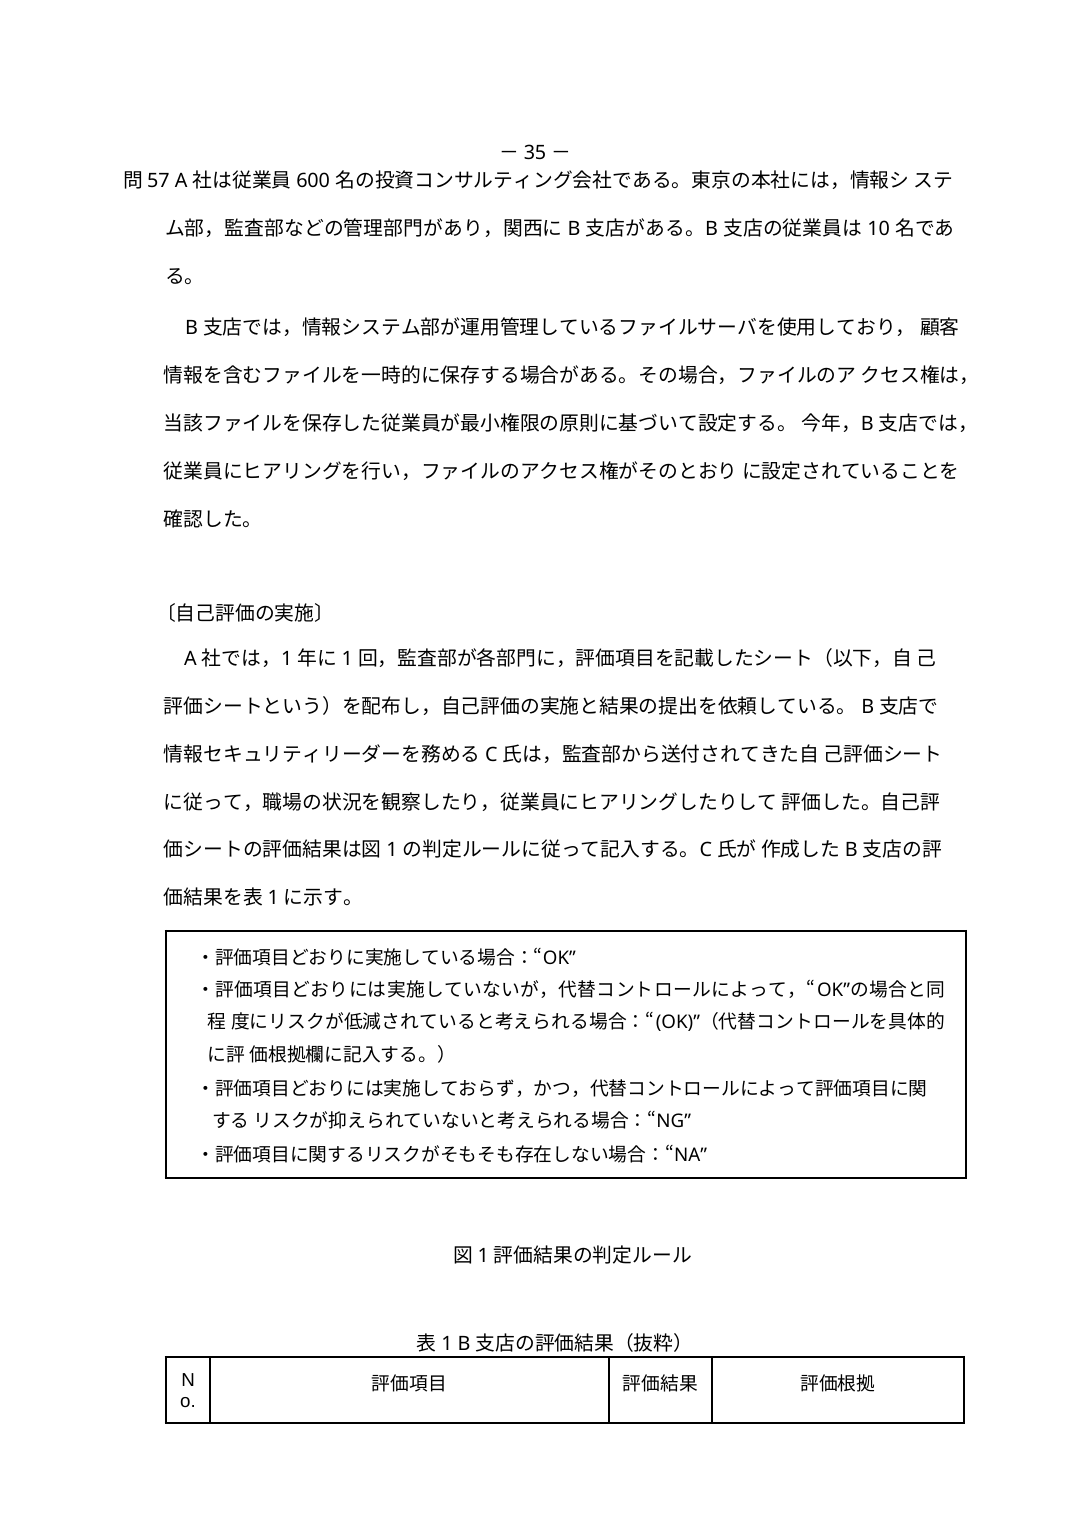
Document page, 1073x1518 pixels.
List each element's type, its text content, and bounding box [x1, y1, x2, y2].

text 表 1 B 支店の評価結果（抜粋） [120, 1327, 990, 1356]
table_header 評価項目 [211, 1358, 608, 1422]
text A 社では，1 年に 1 回，監査部が各部門に，評価項目を記載したシート（以下，自 己評価シートという）を配布し，自己評価の実施と結果の提出を依頼している。 B 支店で情報セキュリティリーダーを務める C 氏は，監査部から送付されてきた自 己評価シートに従って，職場の状況を観察したり，従業員にヒアリングしたりして 評価した。自己評価シートの評価結果は図 1 の判定ルールに従って記入する。C 氏が 作成した B 支店の評価結果を表 1 に示す。 [164, 642, 954, 911]
text 図 1 評価結果の判定ルール [120, 1239, 691, 1268]
table_header 評価結果 [610, 1358, 711, 1422]
text － 35 － [499, 136, 990, 165]
table_header 評価根拠 [713, 1358, 963, 1422]
text 問57 A 社は従業員 600 名の投資コンサルティング会社である。東京の本社には，情報シ ステム部，監査部などの管理部門があり，関西に B 支店がある。B 支店の従業員は 10 名である。 [123, 165, 954, 289]
text 〔自己評価の実施〕 [156, 597, 990, 626]
table_header ・評価項目どおりに実施している場合：“OK” ・評価項目どおりには実施していないが，代替コントロールによって，“OK”の場合と同程 度にリスクが低減されていると考えられる場合：“(OK)”（代替コントロールを具体的に評 価根拠欄に記入する。） ・評価項目どおりには実施しておらず，かつ，代替コントロールによって評価項目に関する リスクが抑えられていないと考えられる場合：“NG” ・評価項目に関するリスクがそもそも存在しない場合：“NA” [167, 932, 965, 1177]
text B 支店では，情報システム部が運用管理しているファイルサーバを使用しており， 顧客情報を含むファイルを一時的に保存する場合がある。その場合，ファイルのア クセス権は，当該ファイルを保存した従業員が最小権限の原則に基づいて設定する。 今年，B 支店では，従業員にヒアリングを行い，ファイルのアクセス権がそのとおり に設定されていることを確認した。 [163, 312, 975, 532]
table_header No. [167, 1358, 209, 1422]
